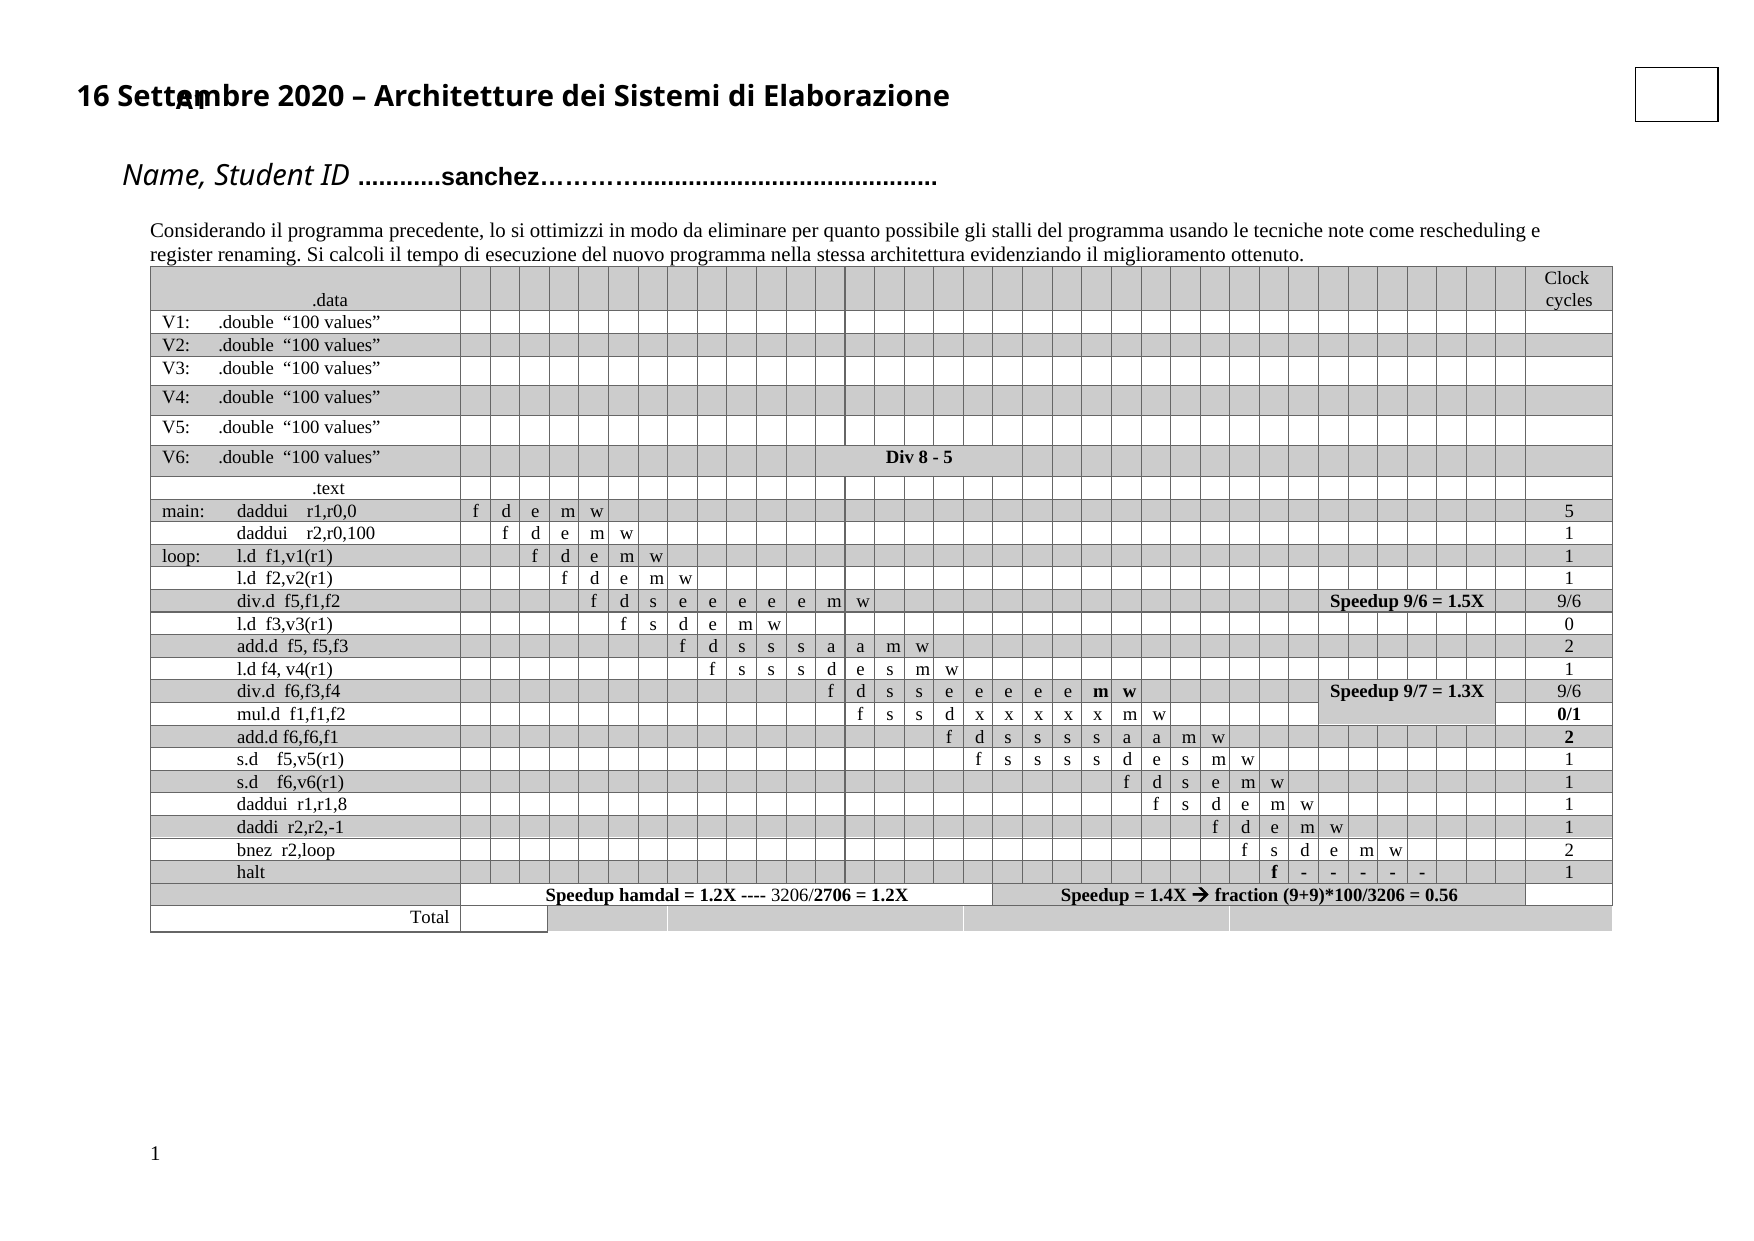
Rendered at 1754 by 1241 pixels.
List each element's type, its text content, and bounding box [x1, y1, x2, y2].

table_cell w [639, 545, 667, 566]
table_header [461, 267, 490, 310]
table_cell [1349, 311, 1377, 333]
table_cell [1319, 416, 1348, 445]
table_cell [1467, 522, 1495, 544]
table_cell [727, 522, 756, 544]
table_cell e [993, 680, 1022, 702]
table_cell [1171, 613, 1200, 634]
table_cell [993, 500, 1022, 521]
table_cell [1260, 477, 1288, 498]
table_cell [520, 334, 549, 356]
table_cell [1201, 334, 1229, 356]
table_cell - [1378, 861, 1407, 883]
table_cell Speedup 9/6 = 1.5X [1319, 590, 1495, 611]
table_cell [1467, 357, 1495, 385]
table_cell [1378, 416, 1407, 445]
table_cell f [609, 613, 638, 634]
table_cell [609, 839, 638, 860]
table_cell [816, 522, 844, 544]
table_cell [964, 793, 992, 815]
table_cell [579, 357, 608, 385]
table_cell [461, 613, 490, 634]
table_cell 1 [1526, 748, 1612, 770]
table_cell e [934, 680, 963, 702]
table_cell [787, 839, 815, 860]
table_cell [1112, 839, 1141, 860]
table_cell e [579, 545, 608, 566]
table_cell [1467, 861, 1495, 883]
table_cell e [550, 522, 578, 544]
table_cell [579, 793, 608, 815]
table_cell [1289, 613, 1318, 634]
table_cell [846, 386, 874, 415]
table_cell [520, 590, 549, 611]
table_cell [875, 590, 904, 611]
table_cell [520, 311, 549, 333]
table_cell [1053, 334, 1081, 356]
table_cell [1496, 816, 1525, 837]
table_cell 0/1 [1526, 703, 1612, 724]
table_cell m [1082, 680, 1111, 702]
table_cell [609, 446, 638, 476]
table_cell [875, 567, 904, 589]
table_cell [1496, 567, 1525, 589]
table_cell [993, 477, 1022, 498]
table_cell [727, 703, 756, 724]
table_cell [668, 771, 697, 792]
table_cell [1112, 334, 1141, 356]
table_cell [461, 334, 490, 356]
table_cell [520, 357, 549, 385]
table_cell d [1112, 748, 1141, 770]
table_cell [491, 613, 519, 634]
table_cell [1496, 416, 1525, 445]
table_cell mul.d f1,f1,f2 [151, 703, 460, 724]
table_cell [846, 334, 874, 356]
table_cell [1201, 446, 1229, 476]
table_cell [1053, 793, 1081, 815]
table_cell [1349, 567, 1377, 589]
table_cell [1082, 567, 1111, 589]
table_header [550, 267, 578, 310]
table_cell [520, 446, 549, 476]
table_cell [727, 446, 756, 476]
table_cell s [727, 658, 756, 679]
table_cell [698, 416, 726, 445]
table_cell [816, 500, 844, 521]
table_cell [1112, 567, 1141, 589]
table_cell [1526, 311, 1612, 333]
table_cell [727, 726, 756, 747]
table_cell [1112, 793, 1141, 815]
table_cell [491, 416, 519, 445]
table_cell [846, 500, 874, 521]
table_cell [1082, 590, 1111, 611]
table_cell [698, 771, 726, 792]
table_cell [461, 771, 490, 792]
table_cell s [787, 635, 815, 657]
table_header [875, 267, 904, 310]
table_header [1142, 267, 1170, 310]
table_cell [1112, 658, 1141, 679]
table_cell [1112, 477, 1141, 498]
table_cell [964, 861, 992, 883]
table_cell [1142, 334, 1170, 356]
table_cell [1230, 567, 1259, 589]
table_cell [1467, 500, 1495, 521]
table_cell [1142, 590, 1170, 611]
table_header [520, 267, 549, 310]
table_cell [1408, 658, 1436, 679]
table_cell m [905, 658, 933, 679]
table_cell [816, 771, 844, 792]
table_cell [1496, 726, 1525, 747]
table_cell [1319, 522, 1348, 544]
table_cell [698, 839, 726, 860]
table_cell [934, 816, 963, 837]
table_cell [1230, 545, 1259, 566]
table_cell [698, 680, 726, 702]
table_cell w [1142, 703, 1170, 724]
table_cell [639, 861, 667, 883]
table_cell [491, 771, 519, 792]
table_cell [579, 613, 608, 634]
table_cell [964, 635, 992, 657]
table_cell [993, 793, 1022, 815]
table_cell [905, 771, 933, 792]
table_header [1082, 267, 1111, 310]
table_cell m [1260, 793, 1288, 815]
table_cell [1496, 590, 1525, 611]
table_cell [964, 839, 992, 860]
table_cell [787, 500, 815, 521]
table_cell [1437, 793, 1466, 815]
table_cell [993, 590, 1022, 611]
table_cell [1142, 816, 1170, 837]
table_cell [1023, 386, 1052, 415]
table_cell [1201, 635, 1229, 657]
table_cell [461, 590, 490, 611]
table_cell main: daddui r1,r0,0 [151, 500, 460, 521]
table_cell [1289, 334, 1318, 356]
table_cell [1260, 334, 1288, 356]
table_cell [875, 839, 904, 860]
table_cell [934, 311, 963, 333]
table_cell [1023, 522, 1052, 544]
table_cell [875, 726, 904, 747]
table_cell [1023, 334, 1052, 356]
table_cell w [1319, 816, 1348, 837]
table_cell [1349, 793, 1377, 815]
table_cell e [1260, 816, 1288, 837]
table_cell [491, 861, 519, 883]
table_cell [1496, 613, 1525, 634]
table_cell [520, 477, 549, 498]
table_cell [520, 386, 549, 415]
table_cell [1437, 771, 1466, 792]
table_cell [1437, 311, 1466, 333]
table_cell [579, 726, 608, 747]
table_cell [875, 334, 904, 356]
table_cell [1378, 613, 1407, 634]
table_cell [1319, 446, 1348, 476]
table_cell w [1260, 771, 1288, 792]
table_cell [1467, 839, 1495, 860]
table_cell [1378, 567, 1407, 589]
table_cell [668, 500, 697, 521]
table_cell [757, 793, 786, 815]
table_header [757, 267, 786, 310]
table_cell [1378, 311, 1407, 333]
table_cell add.d f5, f5,f3 [151, 635, 460, 657]
table_cell [520, 613, 549, 634]
table_cell [1496, 446, 1525, 476]
table_cell [1260, 386, 1288, 415]
table_header [1349, 267, 1377, 310]
table_cell [993, 771, 1022, 792]
table_cell [905, 590, 933, 611]
table_cell [1082, 635, 1111, 657]
table_cell [1437, 522, 1466, 544]
table_cell [1260, 635, 1288, 657]
table_header [816, 267, 844, 310]
table_cell [1053, 771, 1081, 792]
table_cell a [816, 635, 844, 657]
table_cell f [846, 703, 874, 724]
table_cell d [550, 545, 578, 566]
table_cell [846, 545, 874, 566]
table_cell [520, 635, 549, 657]
table_cell [1112, 416, 1141, 445]
table_cell [1053, 500, 1081, 521]
table_cell [550, 680, 578, 702]
table_cell [668, 477, 697, 498]
table_cell [1437, 567, 1466, 589]
table_header [491, 267, 519, 310]
table_cell [1289, 590, 1318, 611]
table_cell w [668, 567, 697, 589]
table_cell [1082, 613, 1111, 634]
table_cell [1053, 861, 1081, 883]
table_cell [816, 567, 844, 589]
table_cell [816, 816, 844, 837]
table_cell [875, 311, 904, 333]
table_cell [639, 500, 667, 521]
table_cell [1230, 590, 1259, 611]
table_cell [1408, 522, 1436, 544]
table_header [1378, 267, 1407, 310]
table_cell [698, 703, 726, 724]
table_cell [1378, 357, 1407, 385]
table_header [609, 267, 638, 310]
table_cell e [1230, 793, 1259, 815]
table_cell s.d f6,v6(r1) [151, 771, 460, 792]
table_cell [993, 839, 1022, 860]
table_cell [905, 416, 933, 445]
table_cell [1378, 522, 1407, 544]
table_cell loop: l.d f1,v1(r1) [151, 545, 460, 566]
table_cell [875, 771, 904, 792]
table_cell f [491, 522, 519, 544]
table_cell [668, 703, 697, 724]
table_cell [1467, 613, 1495, 634]
table_cell [757, 334, 786, 356]
table_cell e [668, 590, 697, 611]
table_cell [1260, 680, 1288, 702]
table_cell s [1260, 839, 1288, 860]
table_cell f [1201, 816, 1229, 837]
table_cell [1260, 748, 1288, 770]
table_cell [1378, 726, 1407, 747]
table_cell [639, 522, 667, 544]
table_cell m [639, 567, 667, 589]
table_cell [579, 311, 608, 333]
table_cell [1289, 567, 1318, 589]
table_cell [1230, 635, 1259, 657]
table_cell [993, 311, 1022, 333]
table_cell s [905, 703, 933, 724]
table_cell w [609, 522, 638, 544]
table_cell [1082, 771, 1111, 792]
table_cell x [993, 703, 1022, 724]
table_cell a [1142, 726, 1170, 747]
table_cell e [727, 590, 756, 611]
table_cell [1496, 311, 1525, 333]
table_cell [1467, 446, 1495, 476]
table_cell [875, 500, 904, 521]
table_cell [668, 793, 697, 815]
table_cell [1408, 771, 1436, 792]
table_cell [698, 793, 726, 815]
table_cell [1349, 613, 1377, 634]
table_cell [1023, 567, 1052, 589]
table_cell [1496, 477, 1525, 498]
table_cell [609, 416, 638, 445]
table_cell [964, 613, 992, 634]
table_cell [1142, 357, 1170, 385]
table_header [1496, 267, 1525, 310]
table_cell [787, 816, 815, 837]
table_cell [1082, 816, 1111, 837]
table_cell [964, 590, 992, 611]
table_cell [787, 522, 815, 544]
table_cell [1319, 386, 1348, 415]
table_cell [1467, 635, 1495, 657]
table_cell f [1142, 793, 1170, 815]
table_cell [609, 658, 638, 679]
table_cell [461, 839, 490, 860]
table_cell [1467, 311, 1495, 333]
table_cell d [816, 658, 844, 679]
table_cell [491, 680, 519, 702]
table_cell [461, 726, 490, 747]
table_cell [491, 726, 519, 747]
table_cell m [1171, 726, 1200, 747]
table_cell [1289, 748, 1318, 770]
table_cell [1496, 334, 1525, 356]
table_header [993, 267, 1022, 310]
table_cell [1408, 816, 1436, 837]
table_cell [1378, 334, 1407, 356]
table_cell [905, 545, 933, 566]
table_header [1408, 267, 1436, 310]
table_cell [787, 771, 815, 792]
table_cell [787, 386, 815, 415]
table_cell [757, 861, 786, 883]
table_cell [1023, 816, 1052, 837]
table_cell [1526, 386, 1612, 415]
table_cell [905, 793, 933, 815]
table_cell l.d f3,v3(r1) [151, 613, 460, 634]
table_cell [875, 477, 904, 498]
table_cell [1467, 477, 1495, 498]
table_cell [875, 861, 904, 883]
table_cell [787, 680, 815, 702]
table_cell [1023, 357, 1052, 385]
table_cell s [875, 680, 904, 702]
table_cell [1171, 357, 1200, 385]
table_cell [1023, 613, 1052, 634]
table_cell [1053, 477, 1081, 498]
table_cell [461, 793, 490, 815]
table_cell [1319, 334, 1348, 356]
table_cell [1260, 613, 1288, 634]
table_cell [1408, 567, 1436, 589]
table_cell [1496, 771, 1525, 792]
table_cell [668, 726, 697, 747]
table_cell [934, 793, 963, 815]
table_cell [1349, 726, 1377, 747]
table_cell [1349, 357, 1377, 385]
table_cell 2 [1526, 839, 1612, 860]
table_cell [1496, 522, 1525, 544]
table_cell [1408, 613, 1436, 634]
table_cell [579, 839, 608, 860]
table_cell [1142, 500, 1170, 521]
table_cell 0 [1526, 613, 1612, 634]
table_cell [461, 816, 490, 837]
table_cell [1171, 477, 1200, 498]
table_cell w [1289, 793, 1318, 815]
table_cell [905, 334, 933, 356]
table_cell [668, 446, 697, 476]
table_cell [934, 748, 963, 770]
table_cell [1319, 771, 1348, 792]
table_cell [934, 357, 963, 385]
table_cell [550, 613, 578, 634]
table_cell e [520, 500, 549, 521]
table_cell [964, 771, 992, 792]
table_cell [1053, 567, 1081, 589]
table_cell [550, 446, 578, 476]
table_cell Speedup hamdal = 1.2X ---- 3206/2706 = 1.2X [461, 884, 992, 905]
table_cell [579, 446, 608, 476]
table_cell [1230, 658, 1259, 679]
table_cell [461, 680, 490, 702]
table_cell [1260, 545, 1288, 566]
table_cell 9/6 [1526, 680, 1612, 702]
table_cell [1349, 816, 1377, 837]
table_cell [1201, 357, 1229, 385]
table_cell 1 [1526, 771, 1612, 792]
table_cell [1378, 545, 1407, 566]
table_cell [1142, 545, 1170, 566]
table_cell [1230, 446, 1259, 476]
table_cell [787, 861, 815, 883]
table_cell [757, 545, 786, 566]
table_cell [1082, 793, 1111, 815]
table_cell [550, 635, 578, 657]
table_cell - [1349, 861, 1377, 883]
table_cell [1053, 416, 1081, 445]
table_cell [964, 357, 992, 385]
table_cell [1171, 590, 1200, 611]
table_header [668, 267, 697, 310]
table_cell [1171, 635, 1200, 657]
table_cell daddui r2,r0,100 [151, 522, 460, 544]
table_cell s [875, 703, 904, 724]
table_cell [1230, 680, 1259, 702]
table_cell s [787, 658, 815, 679]
table_cell [461, 386, 490, 415]
table_cell [1408, 545, 1436, 566]
table_cell [787, 446, 815, 476]
table_cell [964, 386, 992, 415]
table_cell a [846, 635, 874, 657]
table_cell 1 [1526, 793, 1612, 815]
table_cell [757, 522, 786, 544]
table_cell [550, 334, 578, 356]
table_cell [964, 311, 992, 333]
table_cell [1467, 567, 1495, 589]
table_header [1467, 267, 1495, 310]
table_cell [934, 590, 963, 611]
table_header [905, 267, 933, 310]
table_cell [757, 816, 786, 837]
table_cell [1053, 635, 1081, 657]
table_cell [905, 500, 933, 521]
table_cell [550, 477, 578, 498]
table_cell 1 [1526, 567, 1612, 589]
table_cell [639, 748, 667, 770]
table_cell [1023, 311, 1052, 333]
table_cell [1289, 726, 1318, 747]
table_cell [520, 839, 549, 860]
table_cell [1053, 522, 1081, 544]
table_cell [993, 545, 1022, 566]
table_cell [698, 334, 726, 356]
table_cell [1496, 839, 1525, 860]
table_cell [875, 416, 904, 445]
table_cell [846, 477, 874, 498]
table_cell [993, 613, 1022, 634]
table_cell [1082, 416, 1111, 445]
table_cell [1408, 334, 1436, 356]
table_cell [520, 726, 549, 747]
table_cell [1437, 748, 1466, 770]
table_cell f [934, 726, 963, 747]
table_cell s [1023, 726, 1052, 747]
table_cell [1171, 311, 1200, 333]
table_cell [1230, 386, 1259, 415]
table_cell [1378, 446, 1407, 476]
table_cell [1171, 500, 1200, 521]
table_cell s [639, 590, 667, 611]
table_cell [609, 500, 638, 521]
table_cell [1082, 386, 1111, 415]
table_cell [787, 477, 815, 498]
table_cell [668, 816, 697, 837]
table_cell [1053, 658, 1081, 679]
table_cell [1023, 500, 1052, 521]
table_cell [993, 861, 1022, 883]
table_cell [1349, 416, 1377, 445]
table_cell [1467, 658, 1495, 679]
table_cell [964, 816, 992, 837]
table_header Clock cycles [1526, 267, 1612, 310]
table_cell m [550, 500, 578, 521]
table_cell [1437, 386, 1466, 415]
table_cell [1053, 839, 1081, 860]
table_cell [1260, 311, 1288, 333]
table_cell [964, 416, 992, 445]
table_cell [579, 771, 608, 792]
table_cell [1260, 726, 1288, 747]
table_cell [520, 861, 549, 883]
table_cell [1230, 726, 1259, 747]
table_header [727, 267, 756, 310]
table_cell w [1230, 748, 1259, 770]
table_cell [757, 703, 786, 724]
table_cell f [698, 658, 726, 679]
table_cell [1467, 334, 1495, 356]
table_cell [491, 446, 519, 476]
table_cell m [727, 613, 756, 634]
table_header [1437, 267, 1466, 310]
table_cell x [964, 703, 992, 724]
table_cell [964, 334, 992, 356]
table_cell [609, 680, 638, 702]
table_cell V2: .double “100 values” [151, 334, 460, 356]
table_cell [1230, 703, 1259, 724]
table_cell f [550, 567, 578, 589]
table_cell [787, 334, 815, 356]
table_cell f [579, 590, 608, 611]
table_cell div.d f5,f1,f2 [151, 590, 460, 611]
table_cell [905, 816, 933, 837]
table_cell f [668, 635, 697, 657]
table_cell [1112, 386, 1141, 415]
table_cell [1319, 793, 1348, 815]
table_cell [461, 357, 490, 385]
table_cell [1378, 771, 1407, 792]
table_cell [1142, 567, 1170, 589]
table_cell [727, 357, 756, 385]
table_cell [639, 386, 667, 415]
table_cell [1082, 522, 1111, 544]
table_cell [846, 839, 874, 860]
table_cell [1201, 477, 1229, 498]
table_cell e [846, 658, 874, 679]
table_cell [1023, 446, 1052, 476]
table_cell [846, 861, 874, 883]
table_cell d [491, 500, 519, 521]
table_cell [1408, 500, 1436, 521]
table_cell 1 [1526, 522, 1612, 544]
table_cell [816, 839, 844, 860]
table_cell [579, 680, 608, 702]
table_cell [668, 839, 697, 860]
table_cell s [905, 680, 933, 702]
table_cell d [1230, 816, 1259, 837]
table_cell [727, 861, 756, 883]
table_cell [1408, 311, 1436, 333]
table_cell [1142, 522, 1170, 544]
table_cell [934, 522, 963, 544]
table_cell [816, 334, 844, 356]
table_cell 1 [1526, 545, 1612, 566]
table_cell w [905, 635, 933, 657]
table_cell [1349, 386, 1377, 415]
table_cell [1171, 416, 1200, 445]
table_cell [1201, 839, 1229, 860]
table_cell [1053, 613, 1081, 634]
table_cell [520, 771, 549, 792]
table_cell [1112, 613, 1141, 634]
table_cell [668, 748, 697, 770]
table_header .data [151, 267, 460, 310]
table_cell [1437, 446, 1466, 476]
table_cell [491, 590, 519, 611]
table_cell [934, 567, 963, 589]
table_cell [1082, 311, 1111, 333]
table_cell [1230, 613, 1259, 634]
table_cell [1467, 386, 1495, 415]
table_cell [1023, 477, 1052, 498]
table_cell [550, 590, 578, 611]
table_cell [639, 793, 667, 815]
table_cell [727, 416, 756, 445]
table_cell [461, 477, 490, 498]
table_cell e [787, 590, 815, 611]
table_cell [1230, 357, 1259, 385]
table_cell Speedup = 1.4X fraction (9+9)*100/3206 = 0.56 [993, 884, 1525, 905]
table_header [1201, 267, 1229, 310]
table_cell [1112, 590, 1141, 611]
table_cell [1496, 635, 1525, 657]
table_cell [609, 748, 638, 770]
table_cell [1408, 748, 1436, 770]
table_cell [816, 357, 844, 385]
table_cell w [757, 613, 786, 634]
table_cell e [1023, 680, 1052, 702]
table_header [1171, 267, 1200, 310]
table_cell [816, 545, 844, 566]
table_header [1112, 267, 1141, 310]
table_cell [491, 567, 519, 589]
table_cell [668, 416, 697, 445]
table_cell [579, 748, 608, 770]
table_cell [1289, 500, 1318, 521]
table_cell [1437, 477, 1466, 498]
table_cell [787, 748, 815, 770]
table_header [934, 267, 963, 310]
table_cell m [816, 590, 844, 611]
table_cell 9/6 [1526, 590, 1612, 611]
table_cell [550, 793, 578, 815]
table_cell [1319, 635, 1348, 657]
table_cell [1230, 334, 1259, 356]
table_cell [727, 567, 756, 589]
table_cell [1319, 658, 1348, 679]
table_cell [698, 386, 726, 415]
table_cell [1201, 522, 1229, 544]
table_cell [816, 386, 844, 415]
table_cell [668, 386, 697, 415]
table_header [698, 267, 726, 310]
table_cell [1260, 590, 1288, 611]
table_cell 1 [1526, 658, 1612, 679]
table_cell s [1171, 793, 1200, 815]
table_cell [993, 334, 1022, 356]
table_cell [846, 748, 874, 770]
table_cell [1053, 357, 1081, 385]
table_cell [787, 613, 815, 634]
table_cell [1349, 477, 1377, 498]
table_cell [1408, 839, 1436, 860]
table_cell [1082, 861, 1111, 883]
table_cell [550, 416, 578, 445]
table_cell [905, 613, 933, 634]
table_cell [1378, 748, 1407, 770]
table_cell [1112, 545, 1141, 566]
table_cell [579, 703, 608, 724]
table_cell bnez r2,loop [151, 839, 460, 860]
table_cell [609, 357, 638, 385]
table_cell [816, 793, 844, 815]
table_cell [1289, 771, 1318, 792]
table_cell [1378, 477, 1407, 498]
table_cell [757, 416, 786, 445]
table_cell f [816, 680, 844, 702]
table_cell [550, 726, 578, 747]
table_cell [905, 748, 933, 770]
table_cell d [964, 726, 992, 747]
table_cell [520, 567, 549, 589]
table_cell [816, 416, 844, 445]
table_cell [727, 477, 756, 498]
table_cell [491, 703, 519, 724]
table_cell [875, 522, 904, 544]
table_cell [964, 658, 992, 679]
table_cell f [1260, 861, 1288, 883]
table_cell [1112, 635, 1141, 657]
table_cell [905, 357, 933, 385]
table_cell [1142, 635, 1170, 657]
table_cell d [579, 567, 608, 589]
table_cell [1171, 567, 1200, 589]
table_cell [1289, 703, 1318, 724]
table_cell [461, 703, 490, 724]
table_cell [491, 357, 519, 385]
table_cell [1023, 545, 1052, 566]
table_cell [846, 816, 874, 837]
table_cell V5: .double “100 values” [151, 416, 460, 445]
table_cell [491, 635, 519, 657]
table_cell [491, 545, 519, 566]
table_cell [1053, 590, 1081, 611]
table_cell [1437, 545, 1466, 566]
table_cell [1378, 658, 1407, 679]
table_cell [491, 386, 519, 415]
table_cell e [1053, 680, 1081, 702]
table_cell [1289, 357, 1318, 385]
table_cell s [639, 613, 667, 634]
table_cell d [1142, 771, 1170, 792]
table_cell e [698, 590, 726, 611]
table_cell [639, 680, 667, 702]
table_cell daddi r2,r2,-1 [151, 816, 460, 837]
table_cell Div 8 - 5 [816, 446, 1022, 476]
table_cell [1201, 680, 1229, 702]
table_cell [550, 771, 578, 792]
table_cell [1260, 522, 1288, 544]
table_cell d [846, 680, 874, 702]
table_cell [1408, 635, 1436, 657]
table_cell [1349, 748, 1377, 770]
table_cell [1201, 416, 1229, 445]
table_cell [491, 334, 519, 356]
table_cell [461, 522, 490, 544]
table_cell [579, 658, 608, 679]
table_cell w [1201, 726, 1229, 747]
table_cell [934, 500, 963, 521]
table_cell [1526, 357, 1612, 385]
table_cell [609, 386, 638, 415]
table_cell [1408, 386, 1436, 415]
table_cell w [934, 658, 963, 679]
table_cell [993, 386, 1022, 415]
table_cell [698, 748, 726, 770]
table_cell [757, 311, 786, 333]
table_cell [787, 703, 815, 724]
table_cell [550, 658, 578, 679]
table_cell [491, 311, 519, 333]
table_cell [1201, 658, 1229, 679]
table_cell [757, 357, 786, 385]
text Considerando il programma precedente, lo si ottimizzi in modo da eliminare per quanto possibile gli stalli del programma usando le tecniche note come rescheduling e register renaming. Si calcoli il tempo di esecuzione del nuovo programma nella stessa architettura evidenziando il miglioramento ottenuto. [150, 218, 1604, 266]
table_cell [816, 477, 844, 498]
table_cell V1: .double “100 values” [151, 311, 460, 333]
table_cell [668, 861, 697, 883]
table_cell [1289, 386, 1318, 415]
table_cell [1289, 446, 1318, 476]
table_cell [609, 861, 638, 883]
table_cell [609, 635, 638, 657]
table_cell [698, 816, 726, 837]
table_cell [520, 703, 549, 724]
table_cell [1171, 334, 1200, 356]
table_cell w [1112, 680, 1141, 702]
table_cell [1230, 500, 1259, 521]
table_cell [579, 477, 608, 498]
table_cell [1289, 635, 1318, 657]
table_cell [1053, 816, 1081, 837]
table_cell [1023, 861, 1052, 883]
table_cell [1319, 613, 1348, 634]
table_cell - [1319, 861, 1348, 883]
table_cell [550, 861, 578, 883]
table_cell [905, 311, 933, 333]
table_cell [934, 613, 963, 634]
table_cell [609, 311, 638, 333]
table_cell [1082, 334, 1111, 356]
table_cell m [1112, 703, 1141, 724]
table_cell [1112, 500, 1141, 521]
table_cell [1260, 416, 1288, 445]
table_cell [520, 680, 549, 702]
table_cell [1467, 793, 1495, 815]
table_cell [1082, 477, 1111, 498]
table_cell [609, 703, 638, 724]
table_cell [1023, 839, 1052, 860]
table_cell [875, 816, 904, 837]
table_cell m [609, 545, 638, 566]
table_cell [461, 635, 490, 657]
table_cell [875, 793, 904, 815]
table_cell [1319, 477, 1348, 498]
table_cell [1349, 522, 1377, 544]
table_cell [698, 726, 726, 747]
table_cell add.d f6,f6,f1 [151, 726, 460, 747]
table_cell [1023, 793, 1052, 815]
table_cell f [1230, 839, 1259, 860]
table_cell [905, 861, 933, 883]
table_cell [1349, 658, 1377, 679]
table_cell [491, 658, 519, 679]
table_cell [875, 386, 904, 415]
table_cell s [1082, 748, 1111, 770]
table_cell [698, 446, 726, 476]
table_cell [1496, 658, 1525, 679]
table_cell [1437, 726, 1466, 747]
table_cell [964, 477, 992, 498]
table_cell m [1349, 839, 1377, 860]
table_cell s [993, 748, 1022, 770]
table_cell [639, 816, 667, 837]
table_cell [934, 477, 963, 498]
table_cell [639, 357, 667, 385]
table_cell [1408, 446, 1436, 476]
table_cell x [1023, 703, 1052, 724]
table_cell [1408, 357, 1436, 385]
table_cell [1023, 416, 1052, 445]
table_cell [727, 839, 756, 860]
table_header [1023, 267, 1052, 310]
table_cell [905, 839, 933, 860]
table_cell f [964, 748, 992, 770]
table_cell daddui r1,r1,8 [151, 793, 460, 815]
table_header [639, 267, 667, 310]
table_cell [579, 635, 608, 657]
table_cell [934, 386, 963, 415]
table_cell x [1082, 703, 1111, 724]
table_cell [727, 500, 756, 521]
table_cell [461, 567, 490, 589]
table_cell [520, 748, 549, 770]
table_cell [1437, 500, 1466, 521]
table_cell - [1408, 861, 1436, 883]
table_header [1053, 267, 1081, 310]
table_cell [1408, 726, 1436, 747]
table_cell [727, 545, 756, 566]
table_cell [1112, 446, 1141, 476]
table_cell Total [151, 906, 460, 931]
table_cell [1230, 522, 1259, 544]
table_cell [550, 311, 578, 333]
table_cell [639, 334, 667, 356]
table_cell [1496, 500, 1525, 521]
table_cell [993, 357, 1022, 385]
table_cell x [1053, 703, 1081, 724]
table_cell [550, 386, 578, 415]
table_cell [698, 522, 726, 544]
table_cell [993, 635, 1022, 657]
table_cell [668, 311, 697, 333]
table_cell [1526, 884, 1612, 905]
table_cell [1349, 446, 1377, 476]
table_cell [1201, 545, 1229, 566]
table_cell [698, 545, 726, 566]
table_cell [816, 311, 844, 333]
table_cell [846, 357, 874, 385]
table_cell e [609, 567, 638, 589]
table_cell [668, 658, 697, 679]
table_cell [1142, 416, 1170, 445]
table_cell [1437, 635, 1466, 657]
table_cell [846, 311, 874, 333]
table_cell [964, 500, 992, 521]
table_cell [1112, 861, 1141, 883]
table_cell [1082, 545, 1111, 566]
table_cell [1467, 771, 1495, 792]
table_cell [1408, 477, 1436, 498]
table_cell [1112, 522, 1141, 544]
table_cell [1437, 839, 1466, 860]
table_cell [461, 545, 490, 566]
table_cell [1289, 311, 1318, 333]
table_cell e [698, 613, 726, 634]
table_cell [727, 816, 756, 837]
table_cell w [846, 590, 874, 611]
table_cell d [934, 703, 963, 724]
table_cell [1082, 500, 1111, 521]
table_header [1230, 267, 1259, 310]
table_cell w [1378, 839, 1407, 860]
table_cell [550, 703, 578, 724]
table_cell [757, 748, 786, 770]
table_cell l.d f2,v2(r1) [151, 567, 460, 589]
table_cell [1496, 386, 1525, 415]
table_cell [1437, 357, 1466, 385]
table_cell s [1171, 771, 1200, 792]
table_cell [698, 861, 726, 883]
table_cell [1171, 703, 1200, 724]
table_cell [1201, 386, 1229, 415]
table_cell 2 [1526, 635, 1612, 657]
table_cell [1201, 703, 1229, 724]
table_cell [520, 416, 549, 445]
table_cell [1349, 545, 1377, 566]
table_cell [1289, 680, 1318, 702]
table_cell s [757, 635, 786, 657]
table_cell [727, 748, 756, 770]
table_cell [639, 839, 667, 860]
table_header [1319, 267, 1348, 310]
table_cell V6: .double “100 values” [151, 446, 460, 476]
table_cell [1112, 311, 1141, 333]
table_cell w [579, 500, 608, 521]
table_cell m [579, 522, 608, 544]
table_cell [550, 839, 578, 860]
table_cell [1142, 861, 1170, 883]
table_cell [846, 567, 874, 589]
table_cell [1023, 635, 1052, 657]
table_cell - [1289, 861, 1318, 883]
table_cell Speedup 9/7 = 1.3X [1319, 680, 1495, 724]
table_cell [757, 726, 786, 747]
table_cell [1053, 545, 1081, 566]
table_cell [1142, 658, 1170, 679]
table_cell [668, 522, 697, 544]
table_cell [1023, 590, 1052, 611]
table_cell [1171, 522, 1200, 544]
table_cell [1201, 590, 1229, 611]
table_cell [639, 635, 667, 657]
table_header [1260, 267, 1288, 310]
table_cell [668, 357, 697, 385]
table_cell [1378, 793, 1407, 815]
table_cell s [875, 658, 904, 679]
table_cell [579, 416, 608, 445]
table_cell [639, 703, 667, 724]
table_cell [1349, 771, 1377, 792]
table_cell [1496, 703, 1525, 724]
table_cell [1112, 357, 1141, 385]
table_cell [1171, 680, 1200, 702]
table_cell [1378, 816, 1407, 837]
table_cell div.d f6,f3,f4 [151, 680, 460, 702]
table_cell a [1112, 726, 1141, 747]
table_cell s [993, 726, 1022, 747]
table_cell [1526, 477, 1612, 498]
table_cell [609, 816, 638, 837]
table_cell [1526, 334, 1612, 356]
table_cell [1142, 477, 1170, 498]
table_cell halt [151, 861, 460, 883]
table_cell [787, 416, 815, 445]
table_cell [461, 748, 490, 770]
table_cell [905, 726, 933, 747]
table_cell [1260, 658, 1288, 679]
table_cell m [1289, 816, 1318, 837]
table_cell [550, 357, 578, 385]
table_cell [846, 771, 874, 792]
table_header [846, 267, 874, 310]
table_cell [875, 545, 904, 566]
table_cell [520, 816, 549, 837]
table_cell [875, 357, 904, 385]
table_cell [816, 726, 844, 747]
table_cell [1319, 357, 1348, 385]
table_cell l.d f4, v4(r1) [151, 658, 460, 679]
table_cell [816, 861, 844, 883]
table_cell [1467, 416, 1495, 445]
table_cell [1319, 748, 1348, 770]
table_cell d [609, 590, 638, 611]
table_cell [1230, 477, 1259, 498]
table_cell [727, 793, 756, 815]
table_cell [1349, 500, 1377, 521]
table_cell [1496, 357, 1525, 385]
table_cell [461, 861, 490, 883]
table_cell m [1201, 748, 1229, 770]
table_cell [993, 567, 1022, 589]
table_cell [491, 477, 519, 498]
table_cell [816, 613, 844, 634]
table_cell s [757, 658, 786, 679]
table_cell [1142, 613, 1170, 634]
table_cell [579, 334, 608, 356]
table_cell [151, 884, 460, 905]
table_cell [491, 793, 519, 815]
table_cell [934, 334, 963, 356]
table_cell [934, 839, 963, 860]
table_cell [1171, 545, 1200, 566]
table_cell e [964, 680, 992, 702]
table_cell [461, 311, 490, 333]
table_cell f [461, 500, 490, 521]
table_cell [1467, 816, 1495, 837]
table_cell [1349, 635, 1377, 657]
table_cell [1171, 839, 1200, 860]
table_cell [1142, 446, 1170, 476]
table_cell [1082, 839, 1111, 860]
table_cell [787, 357, 815, 385]
table_cell [993, 816, 1022, 837]
table_cell [1260, 703, 1288, 724]
table_cell [1319, 726, 1348, 747]
table_cell [1053, 386, 1081, 415]
table_cell [964, 567, 992, 589]
table_cell [727, 771, 756, 792]
table_cell d [520, 522, 549, 544]
table_cell [846, 613, 874, 634]
table_cell [1467, 726, 1495, 747]
table_cell [579, 861, 608, 883]
table_cell [727, 680, 756, 702]
table_cell [993, 522, 1022, 544]
table_cell [1289, 522, 1318, 544]
table_cell [639, 311, 667, 333]
table_header [787, 267, 815, 310]
table_cell [491, 816, 519, 837]
table_header [1289, 267, 1318, 310]
table_cell [993, 416, 1022, 445]
table_cell [1171, 386, 1200, 415]
table_cell [846, 793, 874, 815]
table_cell [757, 446, 786, 476]
table_cell [1201, 311, 1229, 333]
table_cell s [727, 635, 756, 657]
table_cell [787, 311, 815, 333]
table_cell [1526, 416, 1612, 445]
table_cell 1 [1526, 816, 1612, 837]
table_cell [1467, 748, 1495, 770]
table_cell [1289, 416, 1318, 445]
table_cell s [1023, 748, 1052, 770]
table_cell [1378, 386, 1407, 415]
table_cell [639, 416, 667, 445]
table_cell [698, 477, 726, 498]
table_cell [846, 522, 874, 544]
table_cell [1437, 861, 1466, 883]
table_cell [1142, 311, 1170, 333]
table_cell [1319, 500, 1348, 521]
table_cell [609, 334, 638, 356]
table_header [964, 267, 992, 310]
table_cell .text [151, 477, 460, 498]
table_cell [698, 500, 726, 521]
table_cell [1319, 567, 1348, 589]
table_cell [1349, 334, 1377, 356]
table_cell [1408, 416, 1436, 445]
table_cell [550, 816, 578, 837]
table_cell [1023, 658, 1052, 679]
table_cell [1230, 416, 1259, 445]
table_cell [1260, 567, 1288, 589]
table_cell [639, 726, 667, 747]
table_cell [934, 771, 963, 792]
table_cell V3: .double “100 values” … V5: .double “100 zeros” [151, 357, 460, 385]
table_cell [964, 545, 992, 566]
table_cell [757, 567, 786, 589]
table_cell [1230, 861, 1259, 883]
table_cell [905, 522, 933, 544]
table_cell [1496, 793, 1525, 815]
table_cell [1082, 446, 1111, 476]
table_cell [1053, 446, 1081, 476]
table_cell [787, 567, 815, 589]
table_cell [905, 477, 933, 498]
table_cell [1023, 771, 1052, 792]
table_cell [668, 545, 697, 566]
table_cell s [1171, 748, 1200, 770]
table_cell s.d f5,v5(r1) [151, 748, 460, 770]
table_cell [698, 357, 726, 385]
table_cell [757, 771, 786, 792]
table_cell [1496, 680, 1525, 702]
table_cell s [1053, 726, 1081, 747]
table_cell [1201, 613, 1229, 634]
table_cell [491, 748, 519, 770]
table_cell [609, 726, 638, 747]
table_cell [1171, 446, 1200, 476]
table_cell [520, 793, 549, 815]
table_cell [934, 416, 963, 445]
table_cell [1437, 816, 1466, 837]
table_cell [727, 311, 756, 333]
table_cell [1496, 545, 1525, 566]
table_cell [1408, 793, 1436, 815]
table_cell [1437, 334, 1466, 356]
table_cell [579, 386, 608, 415]
table_cell [846, 416, 874, 445]
table_cell [461, 658, 490, 679]
table_cell [757, 477, 786, 498]
table_cell [639, 658, 667, 679]
table_cell [757, 839, 786, 860]
table_cell m [875, 635, 904, 657]
table_cell 1 [1526, 861, 1612, 883]
table_cell 2 [1526, 726, 1612, 747]
table_cell [1171, 816, 1200, 837]
table_cell e [1201, 771, 1229, 792]
table_cell [993, 658, 1022, 679]
table_cell [1496, 861, 1525, 883]
table_cell [934, 635, 963, 657]
table_cell [1526, 446, 1612, 476]
table_cell [1142, 680, 1170, 702]
table_cell [1437, 416, 1466, 445]
table_cell [1082, 658, 1111, 679]
table_cell s [1053, 748, 1081, 770]
table_cell [1437, 658, 1466, 679]
table_cell [1319, 545, 1348, 566]
table_cell d [698, 635, 726, 657]
table_cell [698, 567, 726, 589]
table_cell 5 [1526, 500, 1612, 521]
table_cell [787, 726, 815, 747]
table_cell [1201, 567, 1229, 589]
table_cell [905, 567, 933, 589]
table_cell [846, 726, 874, 747]
table_cell [1378, 500, 1407, 521]
table_cell [461, 446, 490, 476]
table_cell d [1289, 839, 1318, 860]
table_cell [1082, 357, 1111, 385]
table_cell [668, 680, 697, 702]
table_cell [934, 545, 963, 566]
table_cell [875, 748, 904, 770]
table_cell [964, 522, 992, 544]
table_cell [757, 680, 786, 702]
table_cell [1260, 446, 1288, 476]
table_cell [698, 311, 726, 333]
table_cell [1053, 311, 1081, 333]
table_cell [1230, 311, 1259, 333]
table_cell [727, 386, 756, 415]
table_cell d [668, 613, 697, 634]
table_cell [757, 386, 786, 415]
table_cell [905, 386, 933, 415]
table_cell e [757, 590, 786, 611]
table_cell [727, 334, 756, 356]
table_cell [1260, 357, 1288, 385]
table_cell [757, 500, 786, 521]
table_cell [520, 658, 549, 679]
table_cell [1201, 500, 1229, 521]
table_cell f [520, 545, 549, 566]
table_cell s [1082, 726, 1111, 747]
table_cell [1496, 748, 1525, 770]
table_cell [1142, 839, 1170, 860]
table_cell e [1142, 748, 1170, 770]
table_cell f [1112, 771, 1141, 792]
table_cell V4: .double “100 values” [151, 386, 460, 415]
table_cell [1142, 386, 1170, 415]
table_cell m [1230, 771, 1259, 792]
table_cell [816, 748, 844, 770]
table_cell [639, 477, 667, 498]
table_header [579, 267, 608, 310]
table_cell [639, 446, 667, 476]
table_cell [668, 334, 697, 356]
table_cell [1467, 545, 1495, 566]
table_cell [1260, 500, 1288, 521]
table_cell [787, 545, 815, 566]
table_cell [579, 816, 608, 837]
table_cell [816, 703, 844, 724]
table_cell [1112, 816, 1141, 837]
table_cell [875, 613, 904, 634]
table_cell [1437, 613, 1466, 634]
table_cell [1171, 658, 1200, 679]
table_cell [934, 861, 963, 883]
table_cell [609, 477, 638, 498]
table_cell [1171, 861, 1200, 883]
table_cell [609, 771, 638, 792]
table_cell e [1319, 839, 1348, 860]
table_cell [491, 839, 519, 860]
table_cell d [1201, 793, 1229, 815]
table_cell [1201, 861, 1229, 883]
table_cell [461, 416, 490, 445]
table_cell [609, 793, 638, 815]
table_cell [639, 771, 667, 792]
table_cell [1319, 311, 1348, 333]
table_cell [461, 906, 547, 931]
table_cell [1289, 477, 1318, 498]
table_cell [1289, 545, 1318, 566]
table_cell [550, 748, 578, 770]
table_cell [1378, 635, 1407, 657]
table_cell [787, 793, 815, 815]
table_cell [1289, 658, 1318, 679]
